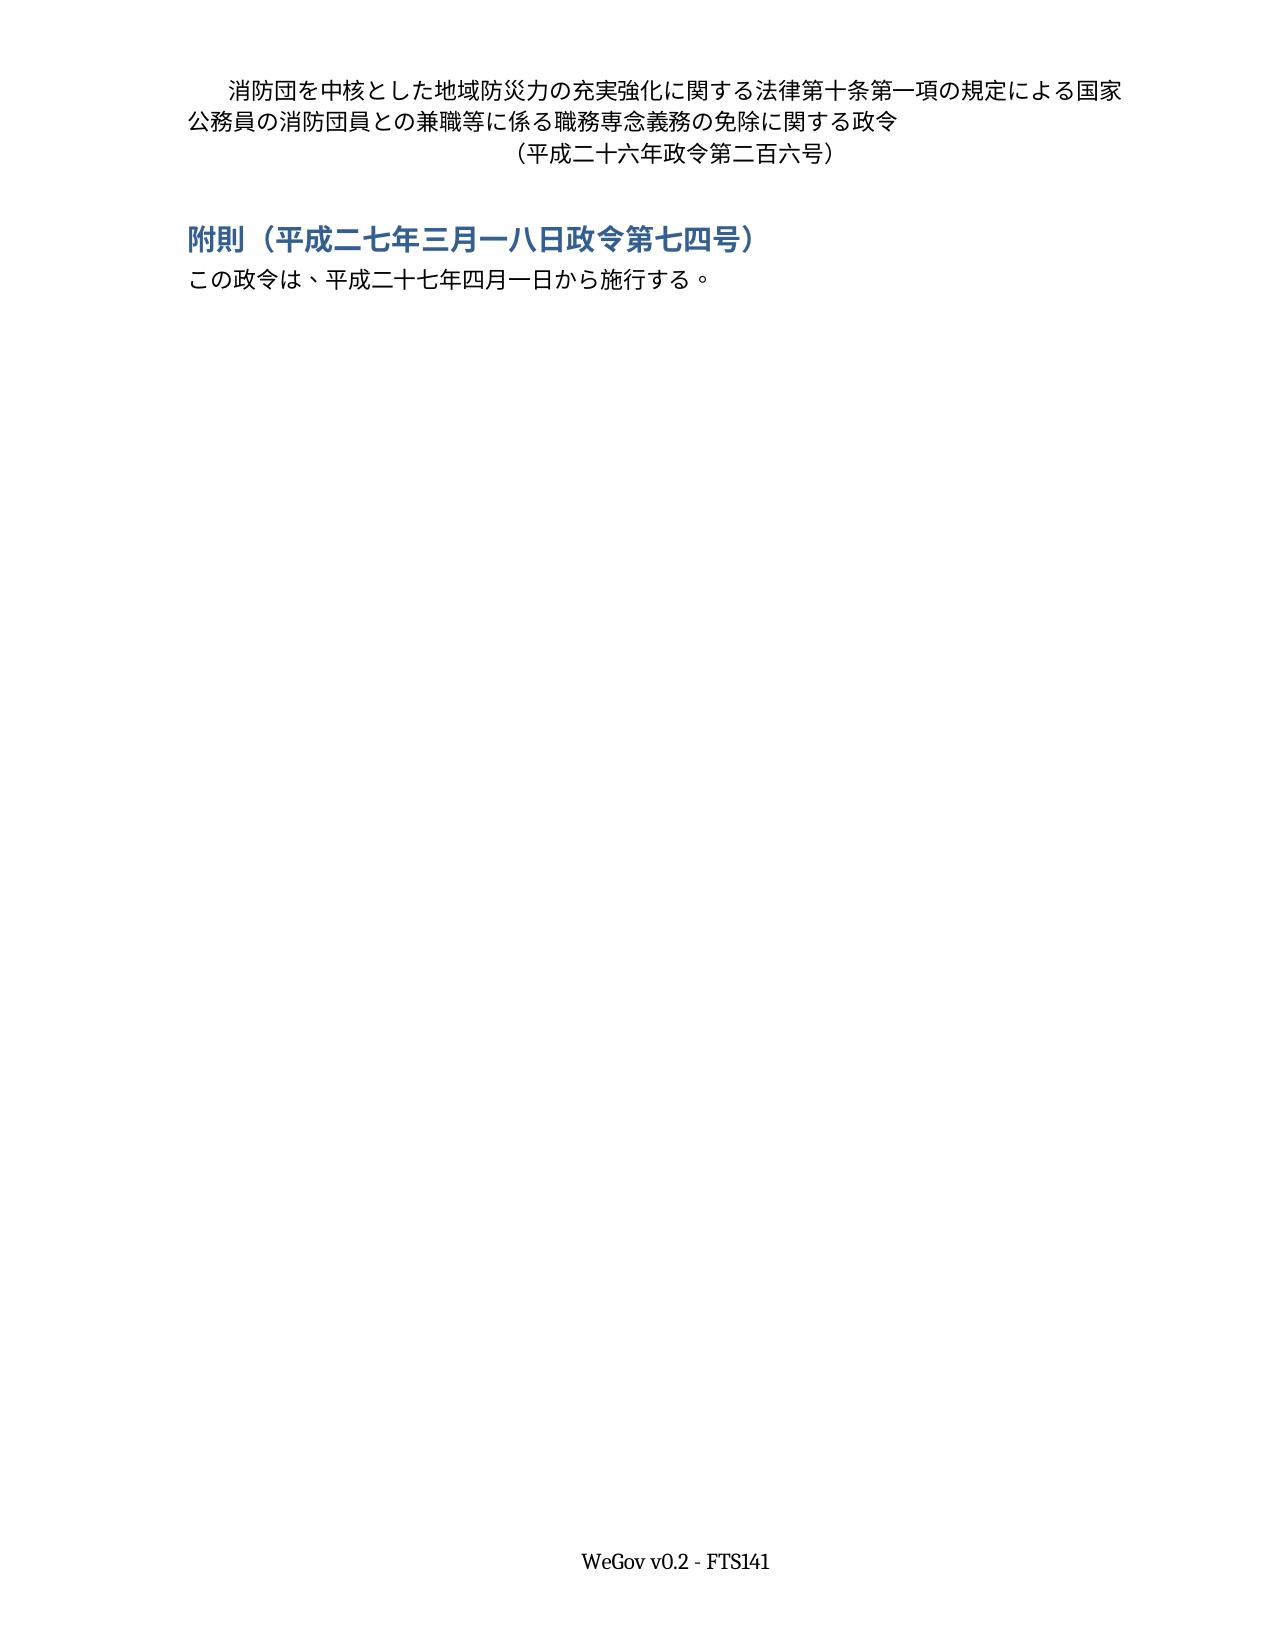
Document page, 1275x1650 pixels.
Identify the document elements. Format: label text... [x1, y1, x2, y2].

subtitle 附則（平成二七年三月一八日政令第七四号） [187, 219, 1087, 258]
text この政令は、平成二十七年四月一日から施行する。 [187, 264, 1087, 296]
